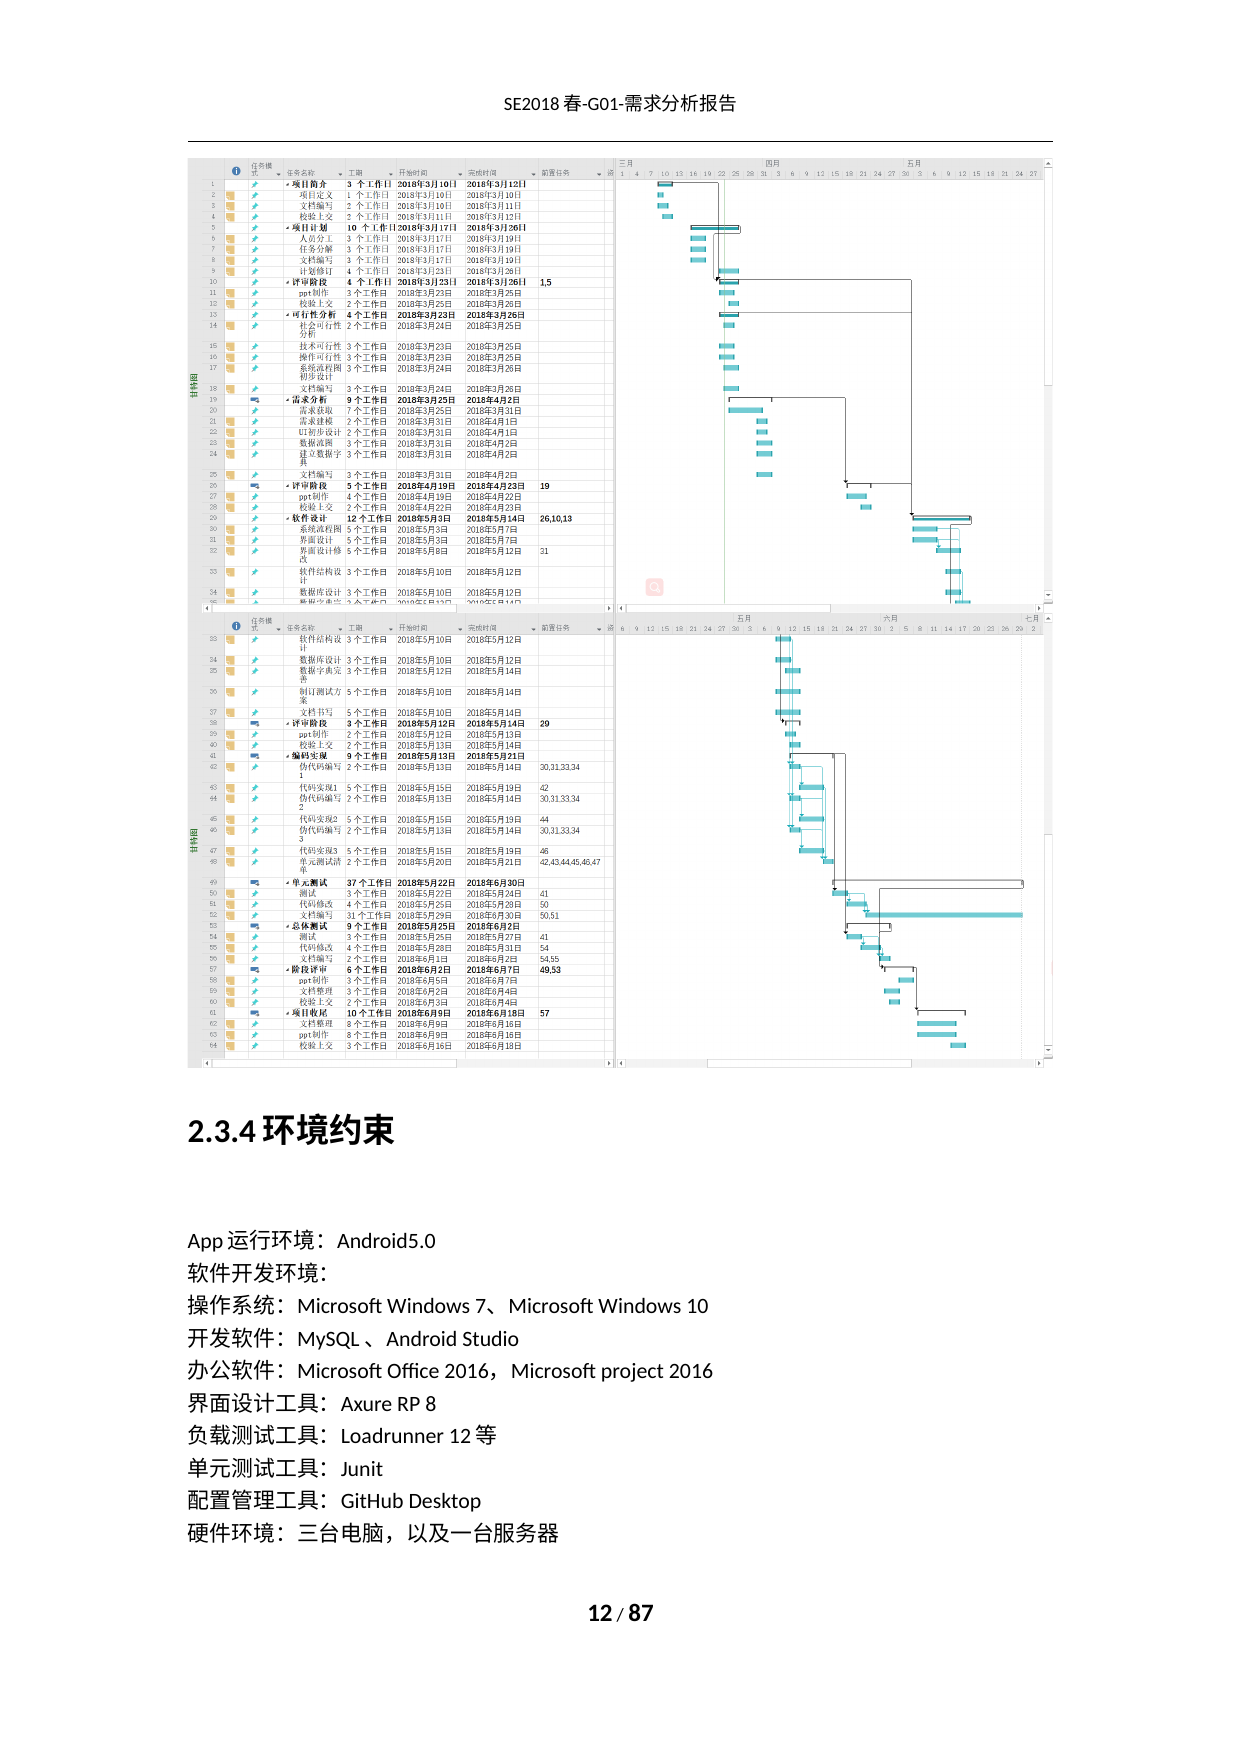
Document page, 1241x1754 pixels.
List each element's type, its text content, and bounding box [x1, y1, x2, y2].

text 单元测试工具：Junit [187, 1450, 1053, 1483]
picture [187, 158, 1053, 1068]
text 界面设计工具：Axure RP 8 [187, 1385, 1053, 1418]
text 软件开发环境： [187, 1255, 1053, 1288]
text App运行环境：Android5.0 [187, 1223, 1053, 1255]
text 硬件环境：三台电脑，以及一台服务器 [187, 1515, 1053, 1548]
text 配置管理工具：GitHub Desktop [187, 1483, 1053, 1515]
text 操作系统：Microsoft Windows 7、Microsoft Windows 10 [187, 1288, 1053, 1320]
text 办公软件：Microsoft Office 2016，Microsoft project 2016 [187, 1353, 1053, 1385]
subtitle 2.3.4环境约束 [187, 1096, 1053, 1161]
text 开发软件：MySQL 、Android Studio [187, 1320, 1053, 1353]
text 负载测试工具：Loadrunner 12等 [187, 1418, 1053, 1450]
